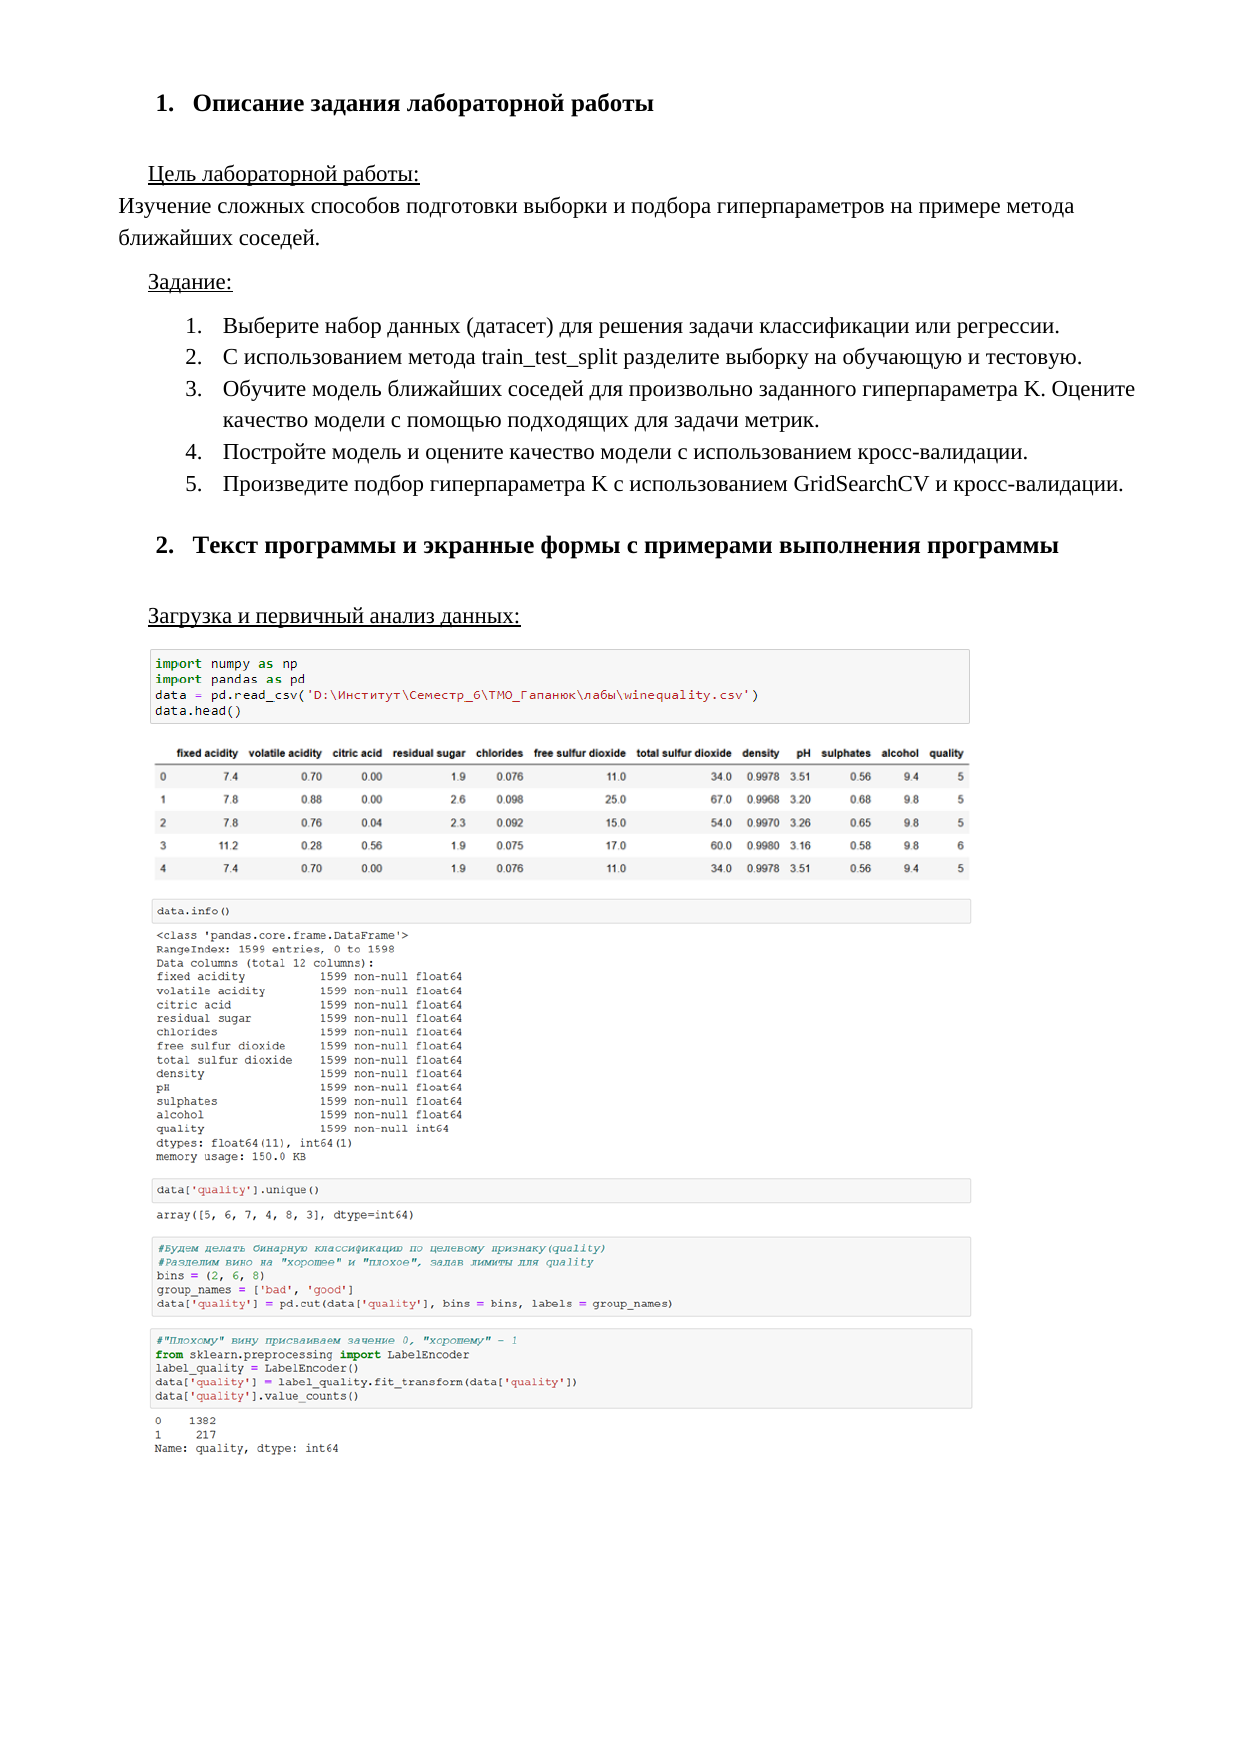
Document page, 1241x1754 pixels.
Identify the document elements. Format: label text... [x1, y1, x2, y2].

list Произведите подбор гиперпараметра K с использованием GridSearchCV и кросс-валидации. [185, 469, 1181, 496]
list С использованием метода train_test_split разделите выборку на обучающую и тестовую. [185, 343, 1181, 370]
text Задание: [118, 268, 1181, 294]
text Цель лабораторной работы: Изучение сложных способов подготовки выборки и подбора гиперпараметров на примере метода ближайших соседей. [118, 161, 1181, 250]
text Описание задания лабораторной работы [155, 88, 1181, 117]
list Выберите набор данных (датасет) для решения задачи классификации или регрессии. [185, 312, 1181, 338]
list Обучите модель ближайших соседей для произвольно заданного гиперпараметра K. Оцените качество модели с помощью подходящих для задачи метрик. [185, 375, 1181, 433]
text Текст программы и экранные формы с примерами выполнения программы [155, 530, 1181, 559]
picture [147, 646, 975, 1461]
list Постройте модель и оцените качество модели с использованием кросс-валидации. [185, 438, 1181, 464]
text Загрузка и первичный анализ данных: [118, 603, 1181, 629]
